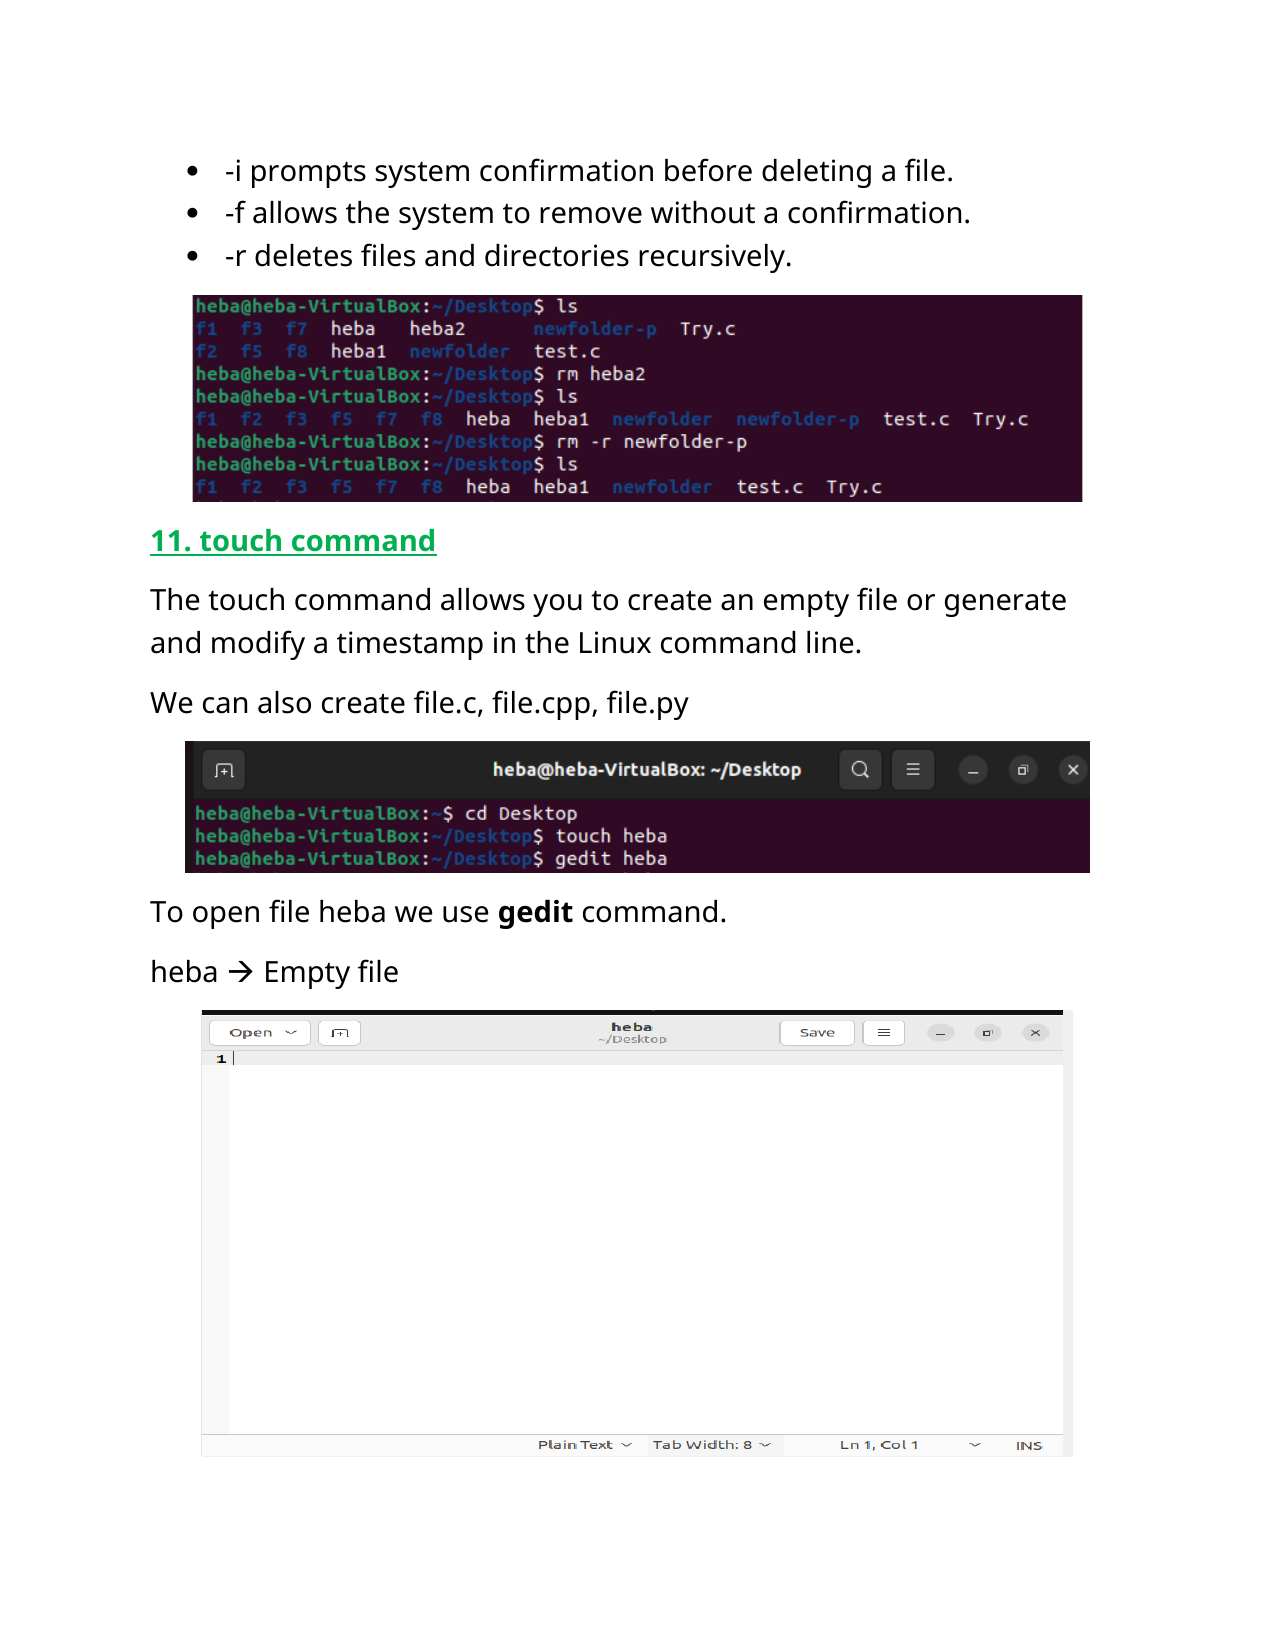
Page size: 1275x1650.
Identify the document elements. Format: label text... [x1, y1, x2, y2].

text The touch command allows you to create an empty file or generate and modify a timestamp in the Linux command line. [150, 580, 1125, 662]
list -r deletes files and directories recursively. [187, 236, 1125, 275]
list -f allows the system to remove without a confirmation. [187, 193, 1125, 232]
picture [201, 1010, 1074, 1457]
picture [185, 741, 1090, 873]
list -i prompts system confirmation before deleting a file. [187, 150, 1125, 190]
text To open file heba we use gedit command. [150, 892, 1125, 931]
text heba Empty file [150, 951, 1125, 991]
picture [192, 295, 1083, 502]
text We can also create file.c, file.cpp, file.py [150, 682, 1125, 722]
text 11. touch command [150, 520, 1125, 560]
